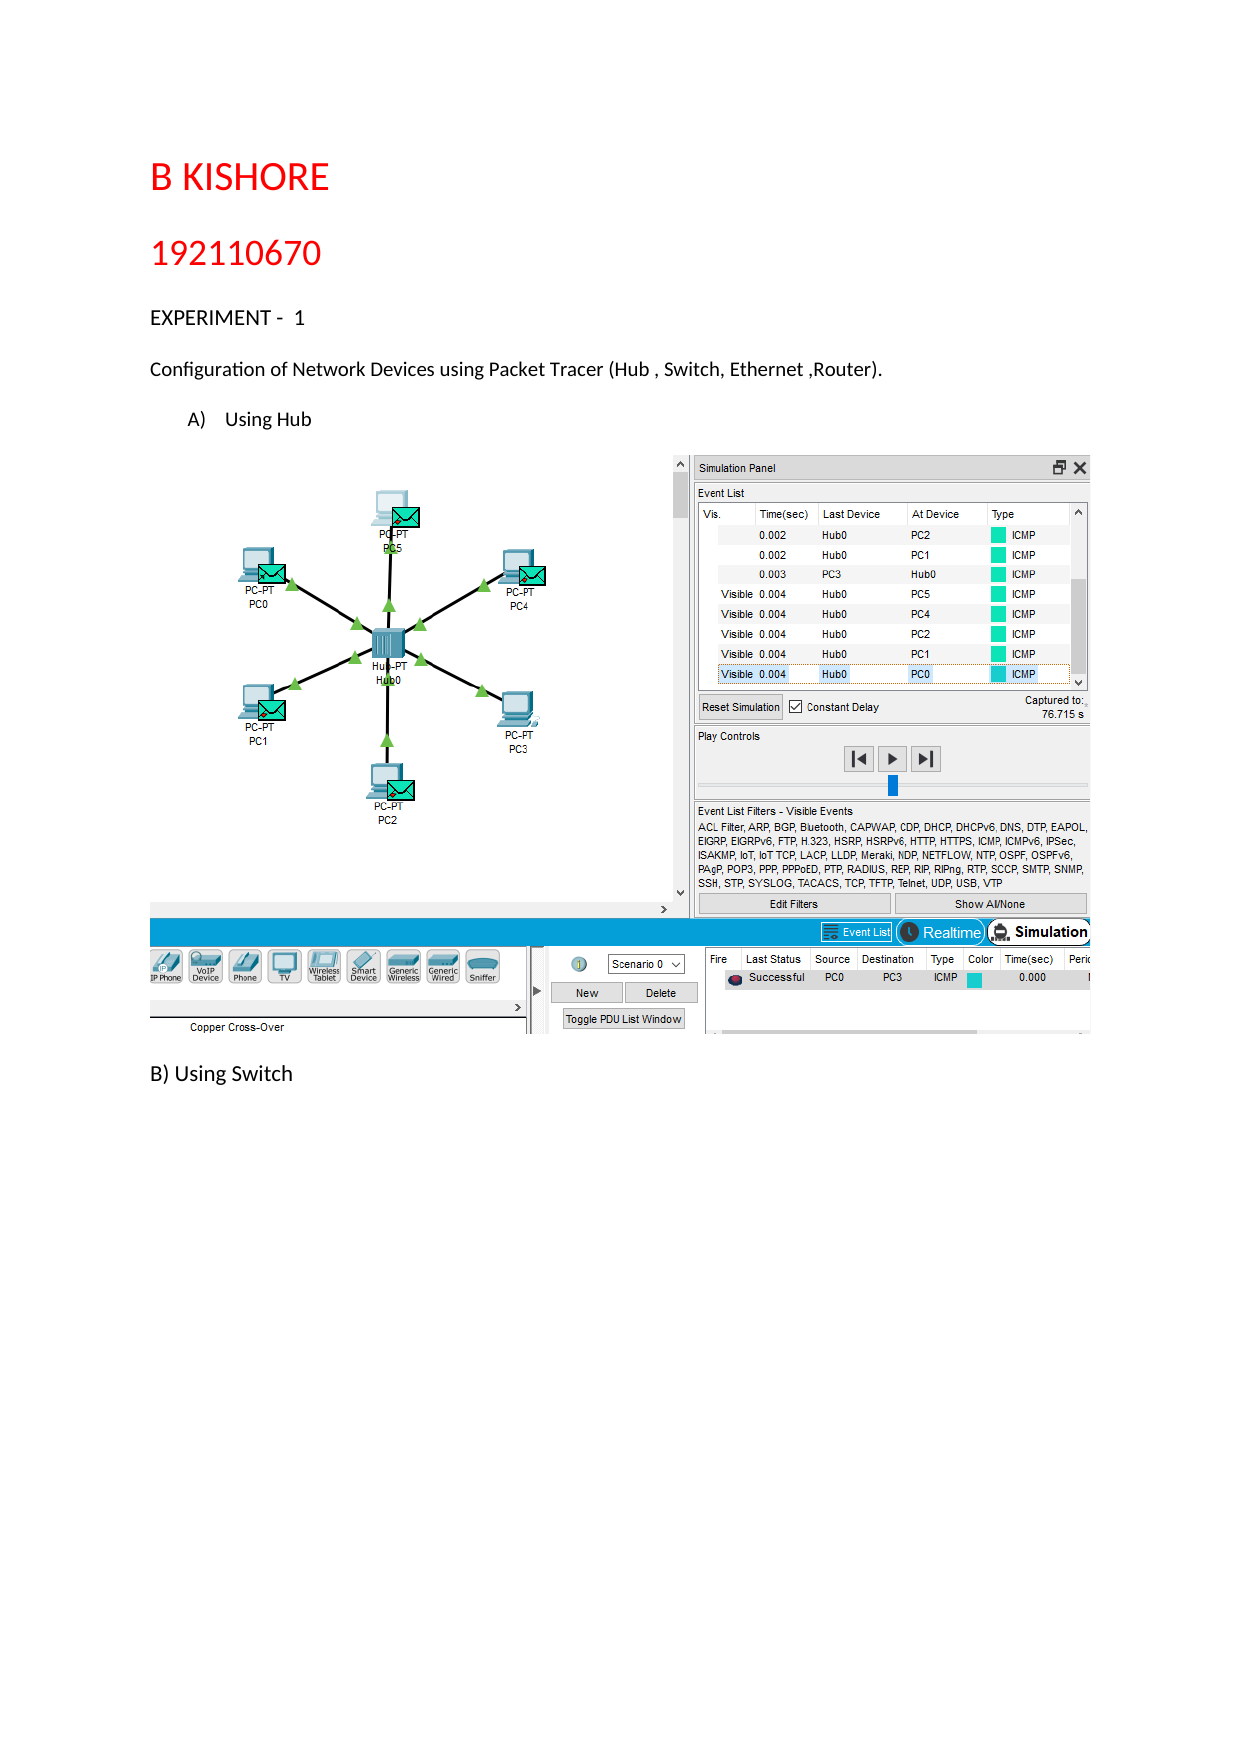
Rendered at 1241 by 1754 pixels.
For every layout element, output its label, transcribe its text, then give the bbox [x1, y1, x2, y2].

picture [150, 455, 1091, 1034]
list Using Hub [187, 406, 1090, 431]
text 192110670 [150, 229, 1090, 275]
text EXPERIMENT - 1 [150, 303, 1090, 331]
picture [901, 923, 918, 941]
text Configuration of Network Devices using Packet Tracer (Hub , Switch, Ethernet ,Router). [150, 356, 1090, 381]
text B KISHORE [150, 150, 1090, 201]
text B) Using Switch [150, 1059, 1090, 1087]
